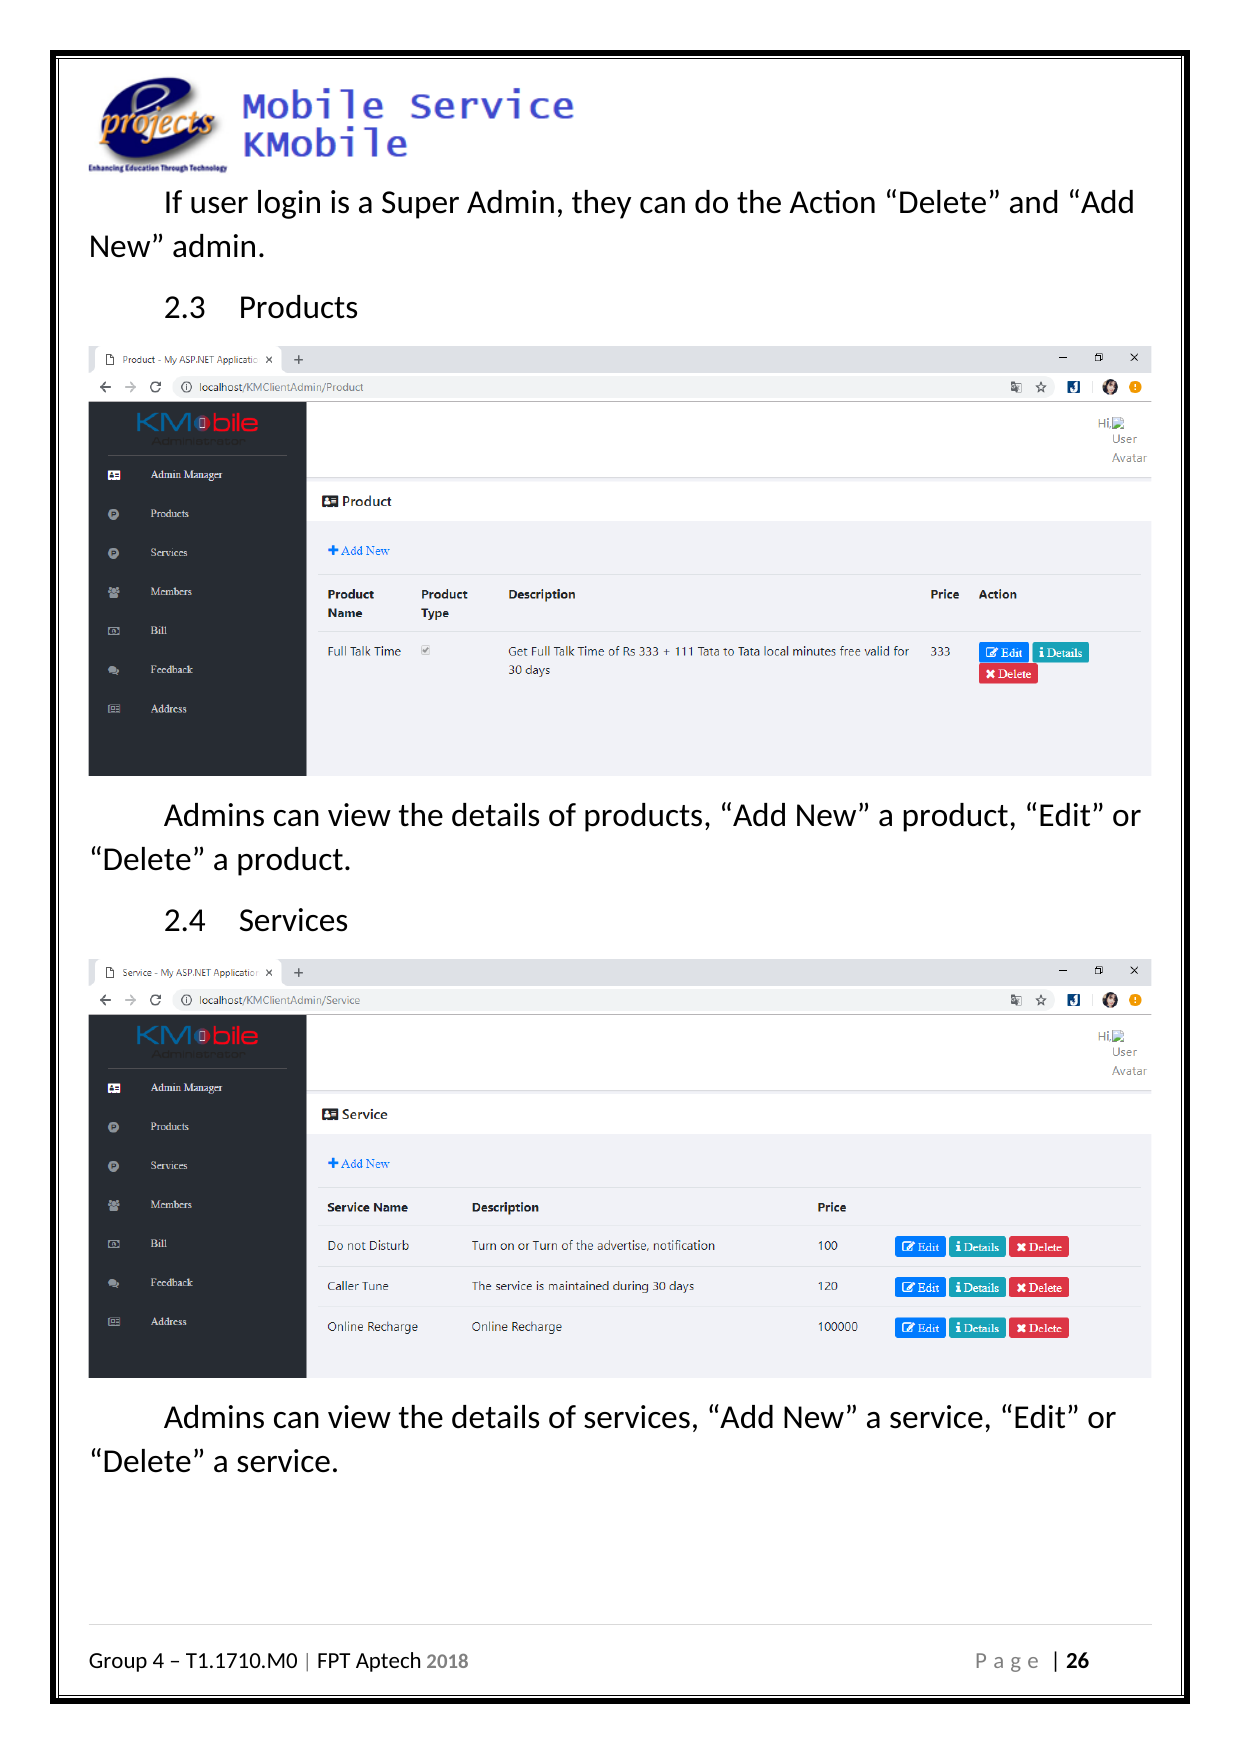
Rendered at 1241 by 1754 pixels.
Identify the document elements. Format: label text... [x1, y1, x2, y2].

list Products [163, 286, 1152, 327]
picture [88, 73, 605, 182]
text If user login is a Super Admin, they can do the Action “Delete” and “Add New” admin. [88, 181, 1152, 266]
picture [88, 346, 1152, 776]
text Admins can view the details of services, “Add New” a service, “Edit” or “Delete” a service. [88, 1396, 1152, 1481]
text Admins can view the details of products, “Add New” a product, “Edit” or “Delete” a product. [88, 794, 1152, 879]
list Services [163, 899, 1152, 939]
picture [88, 959, 1152, 1378]
